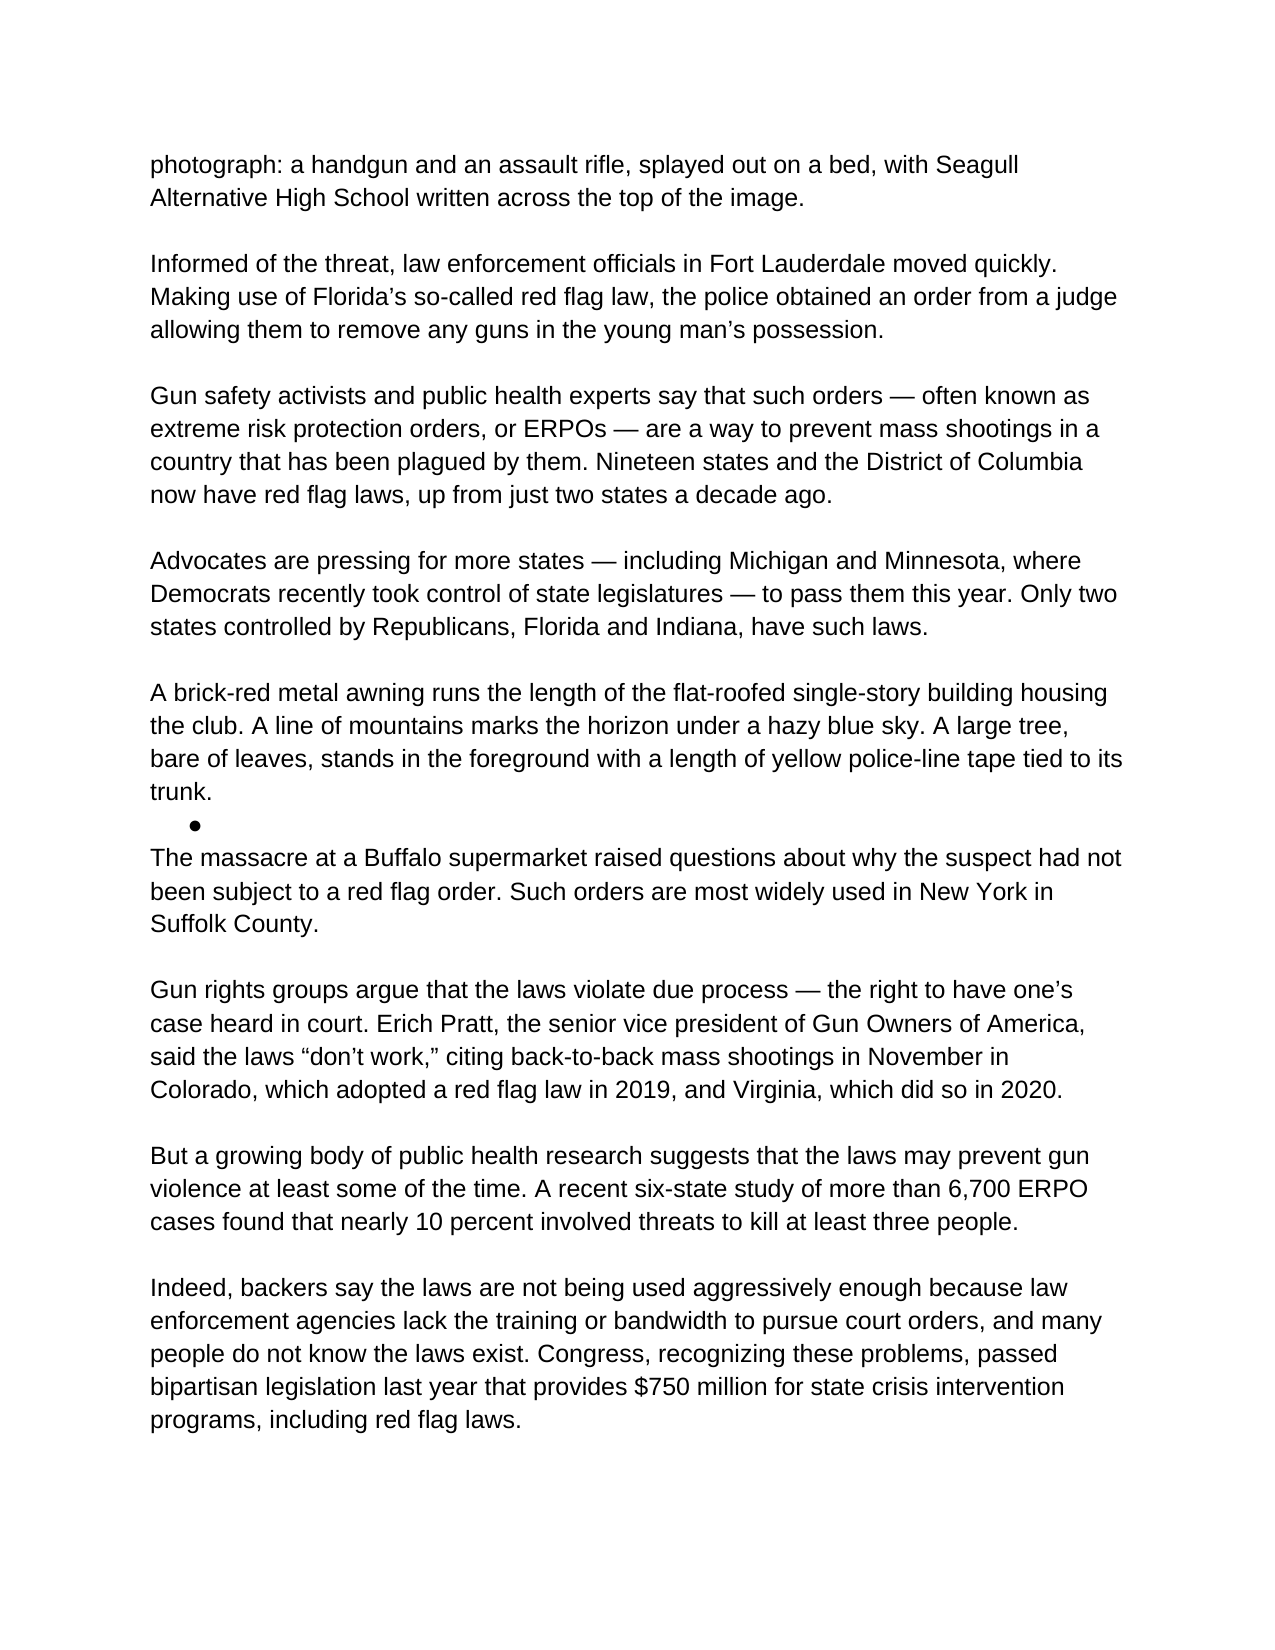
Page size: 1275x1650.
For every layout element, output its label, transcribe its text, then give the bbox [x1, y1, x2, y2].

text Gun rights groups argue that the laws violate due process — the right to have one’s case heard in court. Erich Pratt, the senior vice president of Gun Owners of America, said the laws “don’t work,” citing back-to-back mass shootings in November in Colorado, which adopted a red flag law in 2019, and Virginia, which did so in 2020. [150, 976, 1125, 1103]
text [150, 150, 1125, 212]
text But a growing body of public health research suggests that the laws may prevent gun violence at least some of the time. A recent six-state study of more than 6,700 ERPO cases found that nearly 10 percent involved threats to kill at least three people. [150, 1141, 1125, 1235]
text The massacre at a Buffalo supermarket raised questions about why the suspect had not been subject to a red flag order. Such orders are most widely used in New York in Suffolk County. [150, 843, 1125, 938]
text Gun safety activists and public health experts say that such orders — often known as extreme risk protection orders, or ERPOs — are a way to prevent mass shootings in a country that has been plagued by them. Nineteen states and the District of Columbia now have red flag laws, up from just two states a decade ago. [150, 381, 1125, 509]
text Advocates are pressing for more states — including Michigan and Minnesota, where Democrats recently took control of state legislatures — to pass them this year. Only two states controlled by Republicans, Florida and Indiana, have such laws. [150, 546, 1125, 641]
text Indeed, backers say the laws are not being used aggressively enough because law enforcement agencies lack the training or bandwidth to pursue court orders, and many people do not know the laws exist. Congress, recognizing these problems, passed bipartisan legislation last year that provides $750 million for state crisis intervention programs, including red flag laws. [150, 1273, 1125, 1433]
text Informed of the threat, law enforcement officials in Fort Lauderdale moved quickly. Making use of Florida’s so-called red flag law, the police obtained an order from a judge allowing them to remove any guns in the young man’s possession. [150, 249, 1125, 344]
text A brick-red metal awning runs the length of the flat-roofed single-story building housing the club. A line of mountains marks the horizon under a hazy blue sky. A large tree, bare of leaves, stands in the foreground with a length of yellow police-line tape tied to its trunk. [150, 678, 1125, 806]
